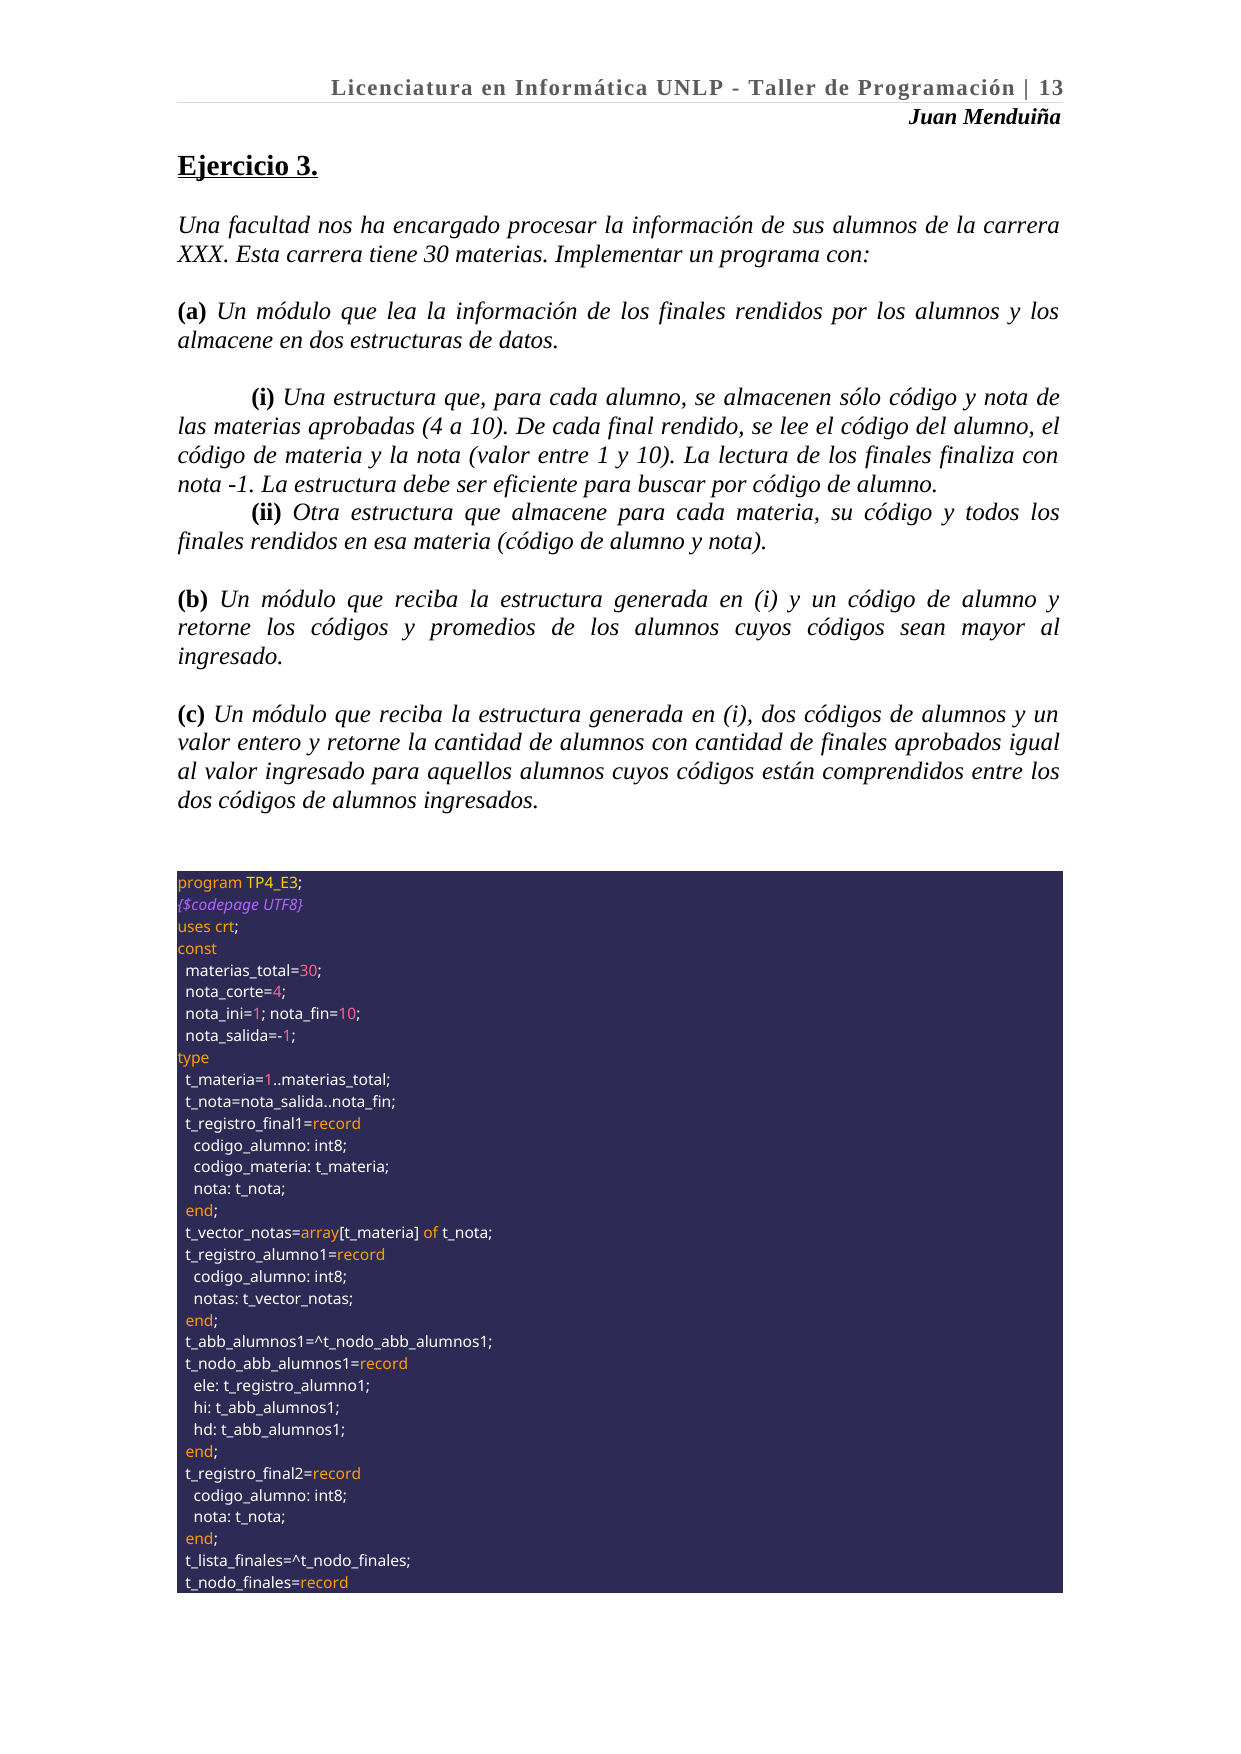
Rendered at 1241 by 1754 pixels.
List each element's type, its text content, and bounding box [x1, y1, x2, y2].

text nota_salida=-1; [177, 1024, 1063, 1046]
text t_nota=nota_salida..nota_fin; [177, 1090, 1063, 1112]
text t_nodo_finales=record [177, 1571, 1063, 1593]
text nota_ini=1; nota_fin=10; [177, 1002, 1063, 1024]
text nota_corte=4; [177, 981, 1063, 1002]
text (b) Un módulo que reciba la estructura generada en (i) y un código de alumno y retorne los códigos y promedios de los alumnos cuyos códigos sean mayor al ingresado. [177, 584, 1063, 670]
text const [177, 937, 1063, 959]
text codigo_alumno: int8; [177, 1265, 1063, 1287]
text end; [177, 1440, 1063, 1462]
text uses crt; [177, 915, 1063, 937]
text t_registro_final1=record [177, 1112, 1063, 1134]
text (ii) Otra estructura que almacene para cada materia, su código y todos los finales rendidos en esa materia (código de alumno y nota). [177, 497, 1063, 555]
text program TP4_E3; [177, 871, 1063, 893]
text nota: t_nota; [177, 1506, 1063, 1527]
text codigo_materia: t_materia; [177, 1156, 1063, 1177]
text (c) Un módulo que reciba la estructura generada en (i), dos códigos de alumnos y un valor entero y retorne la cantidad de alumnos con cantidad de finales aprobados igual al valor ingresado para aquellos alumnos cuyos códigos están comprendidos entre los dos códigos de alumnos ingresados. [177, 699, 1063, 814]
text end; [177, 1199, 1063, 1221]
text {$codepage UTF8} [177, 893, 1063, 915]
text t_registro_final2=record [177, 1462, 1063, 1484]
text end; [177, 1527, 1063, 1549]
text hi: t_abb_alumnos1; [177, 1396, 1063, 1418]
text type [177, 1046, 1063, 1068]
text t_vector_notas=array[t_materia] of t_nota; [177, 1221, 1063, 1243]
text ele: t_registro_alumno1; [177, 1374, 1063, 1396]
text codigo_alumno: int8; [177, 1134, 1063, 1156]
text t_abb_alumnos1=^t_nodo_abb_alumnos1; [177, 1331, 1063, 1352]
text (i) Una estructura que, para cada alumno, se almacenen sólo código y nota de las materias aprobadas (4 a 10). De cada final rendido, se lee el código del alumno, el código de materia y la nota (valor entre 1 y 10). La lectura de los finales finaliza con nota -1. La estructura debe ser eficiente para buscar por código de alumno. [177, 382, 1063, 497]
text hd: t_abb_alumnos1; [177, 1418, 1063, 1440]
text t_nodo_abb_alumnos1=record [177, 1352, 1063, 1374]
text materias_total=30; [177, 959, 1063, 981]
text t_materia=1..materias_total; [177, 1068, 1063, 1090]
text end; [177, 1309, 1063, 1331]
text codigo_alumno: int8; [177, 1484, 1063, 1506]
text t_registro_alumno1=record [177, 1243, 1063, 1265]
text Ejercicio 3. [177, 148, 1063, 181]
text (a) Un módulo que lea la información de los finales rendidos por los alumnos y los almacene en dos estructuras de datos. [177, 296, 1063, 354]
text nota: t_nota; [177, 1177, 1063, 1199]
text t_lista_finales=^t_nodo_finales; [177, 1549, 1063, 1571]
text Una facultad nos ha encargado procesar la información de sus alumnos de la carrera XXX. Esta carrera tiene 30 materias. Implementar un programa con: [177, 210, 1063, 267]
text notas: t_vector_notas; [177, 1287, 1063, 1309]
